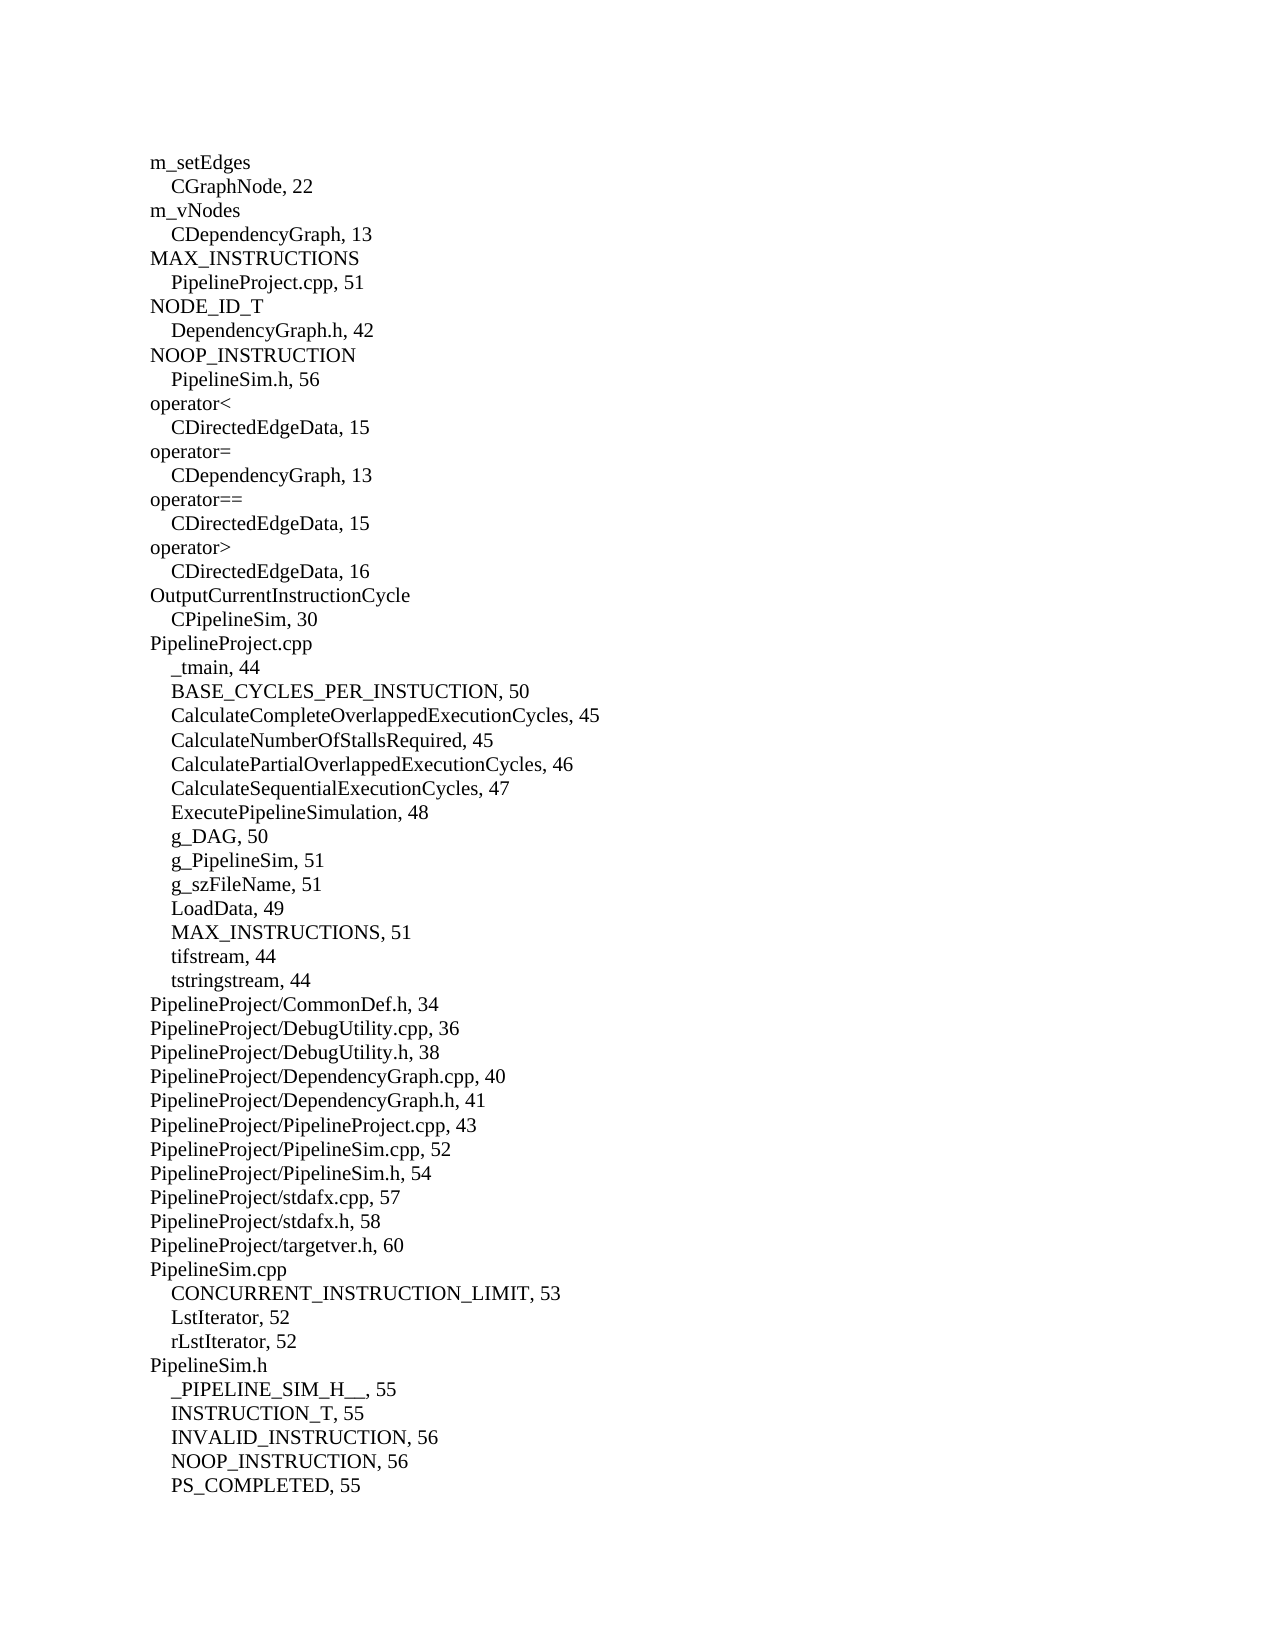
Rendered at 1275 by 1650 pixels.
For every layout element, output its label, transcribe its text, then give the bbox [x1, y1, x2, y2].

text PS_COMPLETED, 55 [171, 1473, 1125, 1497]
text NODE_ID_T [150, 294, 1125, 318]
text DependencyGraph.h, 42 [171, 318, 1125, 342]
text CPipelineSim, 30 [171, 607, 1125, 631]
text INVALID_INSTRUCTION, 56 [171, 1425, 1125, 1449]
text PipelineProject/stdafx.h, 58 [150, 1209, 1125, 1233]
text operator== [150, 487, 1125, 511]
text CONCURRENT_INSTRUCTION_LIMIT, 53 [171, 1281, 1125, 1305]
text g_PipelineSim, 51 [171, 848, 1125, 872]
text operator> [150, 535, 1125, 559]
text PipelineProject/stdafx.cpp, 57 [150, 1185, 1125, 1209]
text CGraphNode, 22 [171, 174, 1125, 198]
text CalculateCompleteOverlappedExecutionCycles, 45 [171, 703, 1125, 727]
text PipelineProject/PipelineProject.cpp, 43 [150, 1112, 1125, 1137]
text INSTRUCTION_T, 55 [171, 1401, 1125, 1425]
text g_DAG, 50 [171, 824, 1125, 848]
text tstringstream, 44 [171, 968, 1125, 992]
text PipelineSim.h, 56 [171, 367, 1125, 391]
text m_vNodes [150, 198, 1125, 222]
text PipelineProject/DebugUtility.cpp, 36 [150, 1016, 1125, 1040]
text m_setEdges [150, 150, 1125, 174]
text PipelineProject.cpp [150, 631, 1125, 655]
text CDirectedEdgeData, 16 [171, 559, 1125, 583]
text CDirectedEdgeData, 15 [171, 415, 1125, 439]
text operator< [150, 391, 1125, 415]
text g_szFileName, 51 [171, 872, 1125, 896]
text CalculateNumberOfStallsRequired, 45 [171, 727, 1125, 752]
text PipelineProject/DependencyGraph.h, 41 [150, 1088, 1125, 1112]
text operator= [150, 439, 1125, 463]
text _tmain, 44 [171, 655, 1125, 679]
text PipelineProject/PipelineSim.h, 54 [150, 1161, 1125, 1185]
text CDependencyGraph, 13 [171, 222, 1125, 246]
text PipelineProject/targetver.h, 60 [150, 1233, 1125, 1257]
text NOOP_INSTRUCTION [150, 342, 1125, 367]
text CDependencyGraph, 13 [171, 463, 1125, 487]
text MAX_INSTRUCTIONS [150, 246, 1125, 270]
text PipelineProject/DependencyGraph.cpp, 40 [150, 1064, 1125, 1088]
text PipelineSim.cpp [150, 1257, 1125, 1281]
text ExecutePipelineSimulation, 48 [171, 800, 1125, 824]
text MAX_INSTRUCTIONS, 51 [171, 920, 1125, 944]
text CalculateSequentialExecutionCycles, 47 [171, 776, 1125, 800]
text rLstIterator, 52 [171, 1329, 1125, 1353]
text _PIPELINE_SIM_H__, 55 [171, 1377, 1125, 1401]
text PipelineProject/CommonDef.h, 34 [150, 992, 1125, 1016]
text BASE_CYCLES_PER_INSTUCTION, 50 [171, 679, 1125, 703]
text OutputCurrentInstructionCycle [150, 583, 1125, 607]
text tifstream, 44 [171, 944, 1125, 968]
text PipelineProject/PipelineSim.cpp, 52 [150, 1137, 1125, 1161]
text CalculatePartialOverlappedExecutionCycles, 46 [171, 752, 1125, 776]
text LstIterator, 52 [171, 1305, 1125, 1329]
text LoadData, 49 [171, 896, 1125, 920]
text NOOP_INSTRUCTION, 56 [171, 1449, 1125, 1473]
text PipelineProject.cpp, 51 [171, 270, 1125, 294]
text CDirectedEdgeData, 15 [171, 511, 1125, 535]
text PipelineProject/DebugUtility.h, 38 [150, 1040, 1125, 1064]
text PipelineSim.h [150, 1353, 1125, 1377]
